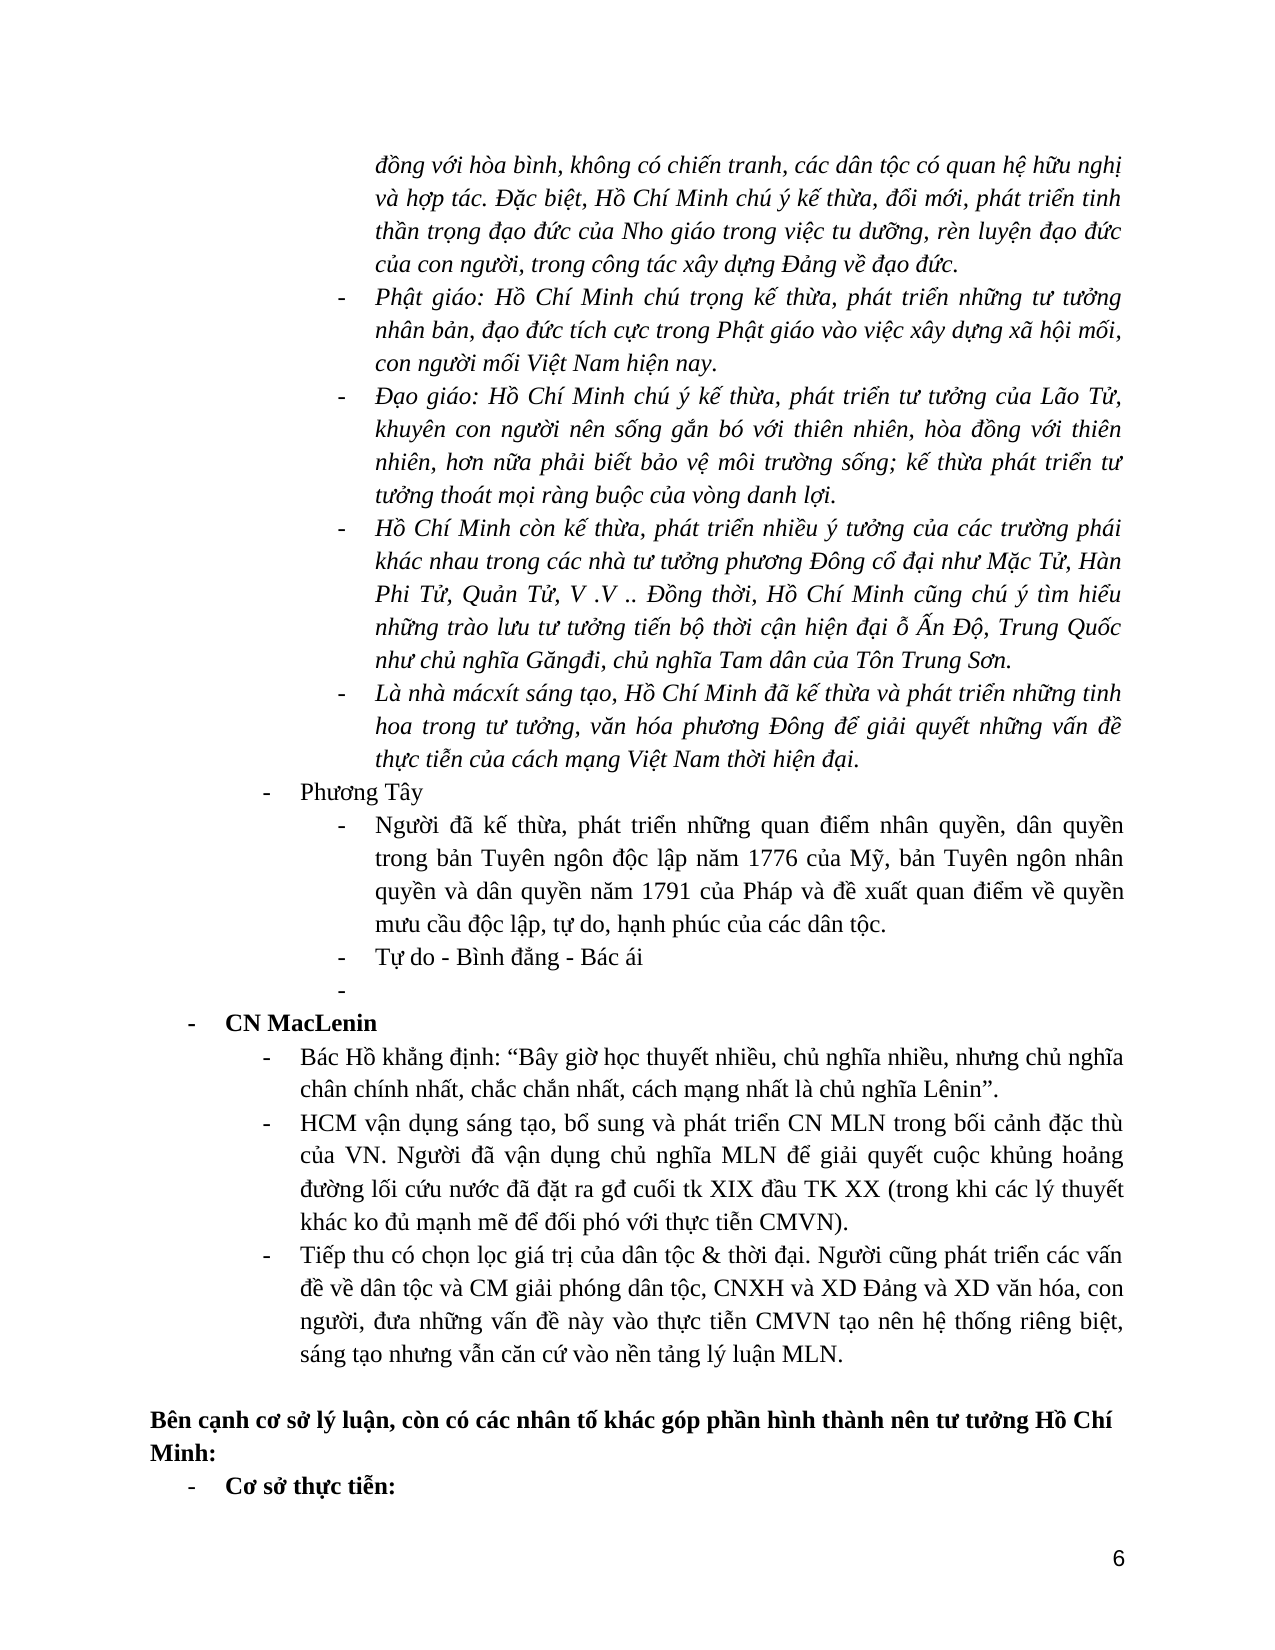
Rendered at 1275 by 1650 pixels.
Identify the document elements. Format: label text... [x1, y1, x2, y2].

list Người đã kế thừa, phát triển những quan điểm nhân quyền, dân quyền trong bản Tuyên ngôn độc lập năm 1776 của Mỹ, bản Tuyên ngôn nhân quyền và dân quyền năm 1791 của Pháp và đề xuất quan điểm về quyền mưu cầu độc lập, tự do, hạnh phúc của các dân tộc. [337, 810, 1125, 938]
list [337, 150, 1125, 278]
list Tiếp thu có chọn lọc giá trị của dân tộc & thời đại. Người cũng phát triển các vấn đề về dân tộc và CM giải phóng dân tộc, CNXH và XD Đảng và XD văn hóa, con người, đưa những vấn đề này vào thực tiễn CMVN tạo nên hệ thống riêng biệt, sáng tạo nhưng vẫn căn cứ vào nền tảng lý luận MLN. [262, 1240, 1125, 1367]
list Hồ Chí Minh còn kế thừa, phát triển nhiều ý tưởng của các trường phái khác nhau trong các nhà tư tưởng phương Đông cổ đại như Mặc Tử, Hàn Phi Tử, Quản Tử, V .V .. Đồng thời, Hồ Chí Minh cũng chú ý tìm hiểu những trào lưu tư tưởng tiến bộ thời cận hiện đại ỗ Ấn Độ, Trung Quốc như chủ nghĩa Găngđi, chủ nghĩa Tam dân của Tôn Trung Sơn. [337, 513, 1125, 674]
list Tự do - Bình đẳng - Bác ái [337, 942, 1125, 971]
list CN MacLenin [187, 1008, 1125, 1037]
list Cơ sở thực tiễn: [187, 1471, 1125, 1499]
text Bên cạnh cơ sở lý luận, còn có các nhân tố khác góp phần hình thành nên tư tưởng Hồ Chí Minh: [150, 1405, 1125, 1467]
list Phương Tây [262, 777, 1125, 806]
list Là nhà mácxít sáng tạo, Hồ Chí Minh đã kế thừa và phát triển những tinh hoa trong tư tưởng, văn hóa phương Đông để giải quyết những vấn đề thực tiễn của cách mạng Việt Nam thời hiện đại. [337, 678, 1125, 773]
list Bác Hồ khẳng định: “Bây giờ học thuyết nhiều, chủ nghĩa nhiều, nhưng chủ nghĩa chân chính nhất, chắc chắn nhất, cách mạng nhất là chủ nghĩa Lênin”. [262, 1042, 1125, 1103]
list Phật giáo: Hồ Chí Minh chú trọng kế thừa, phát triển những tư tưởng nhân bản, đạo đức tích cực trong Phật giáo vào việc xây dựng xã hội mối, con người mối Việt Nam hiện nay. [337, 282, 1125, 377]
list Đạo giáo: Hồ Chí Minh chú ý kế thừa, phát triển tư tưởng của Lão Tử, khuyên con người nên sống gắn bó với thiên nhiên, hòa đồng với thiên nhiên, hơn nữa phải biết bảo vệ môi trường sống; kế thừa phát triển tư tưởng thoát mọi ràng buộc của vòng danh lợi. [337, 381, 1125, 509]
list HCM vận dụng sáng tạo, bổ sung và phát triển CN MLN trong bối cảnh đặc thù của VN. Người đã vận dụng chủ nghĩa MLN để giải quyết cuộc khủng hoảng đường lối cứu nước đã đặt ra gđ cuối tk XIX đầu TK XX (trong khi các lý thuyết khác ko đủ mạnh mẽ để đối phó với thực tiễn CMVN). [262, 1108, 1125, 1235]
